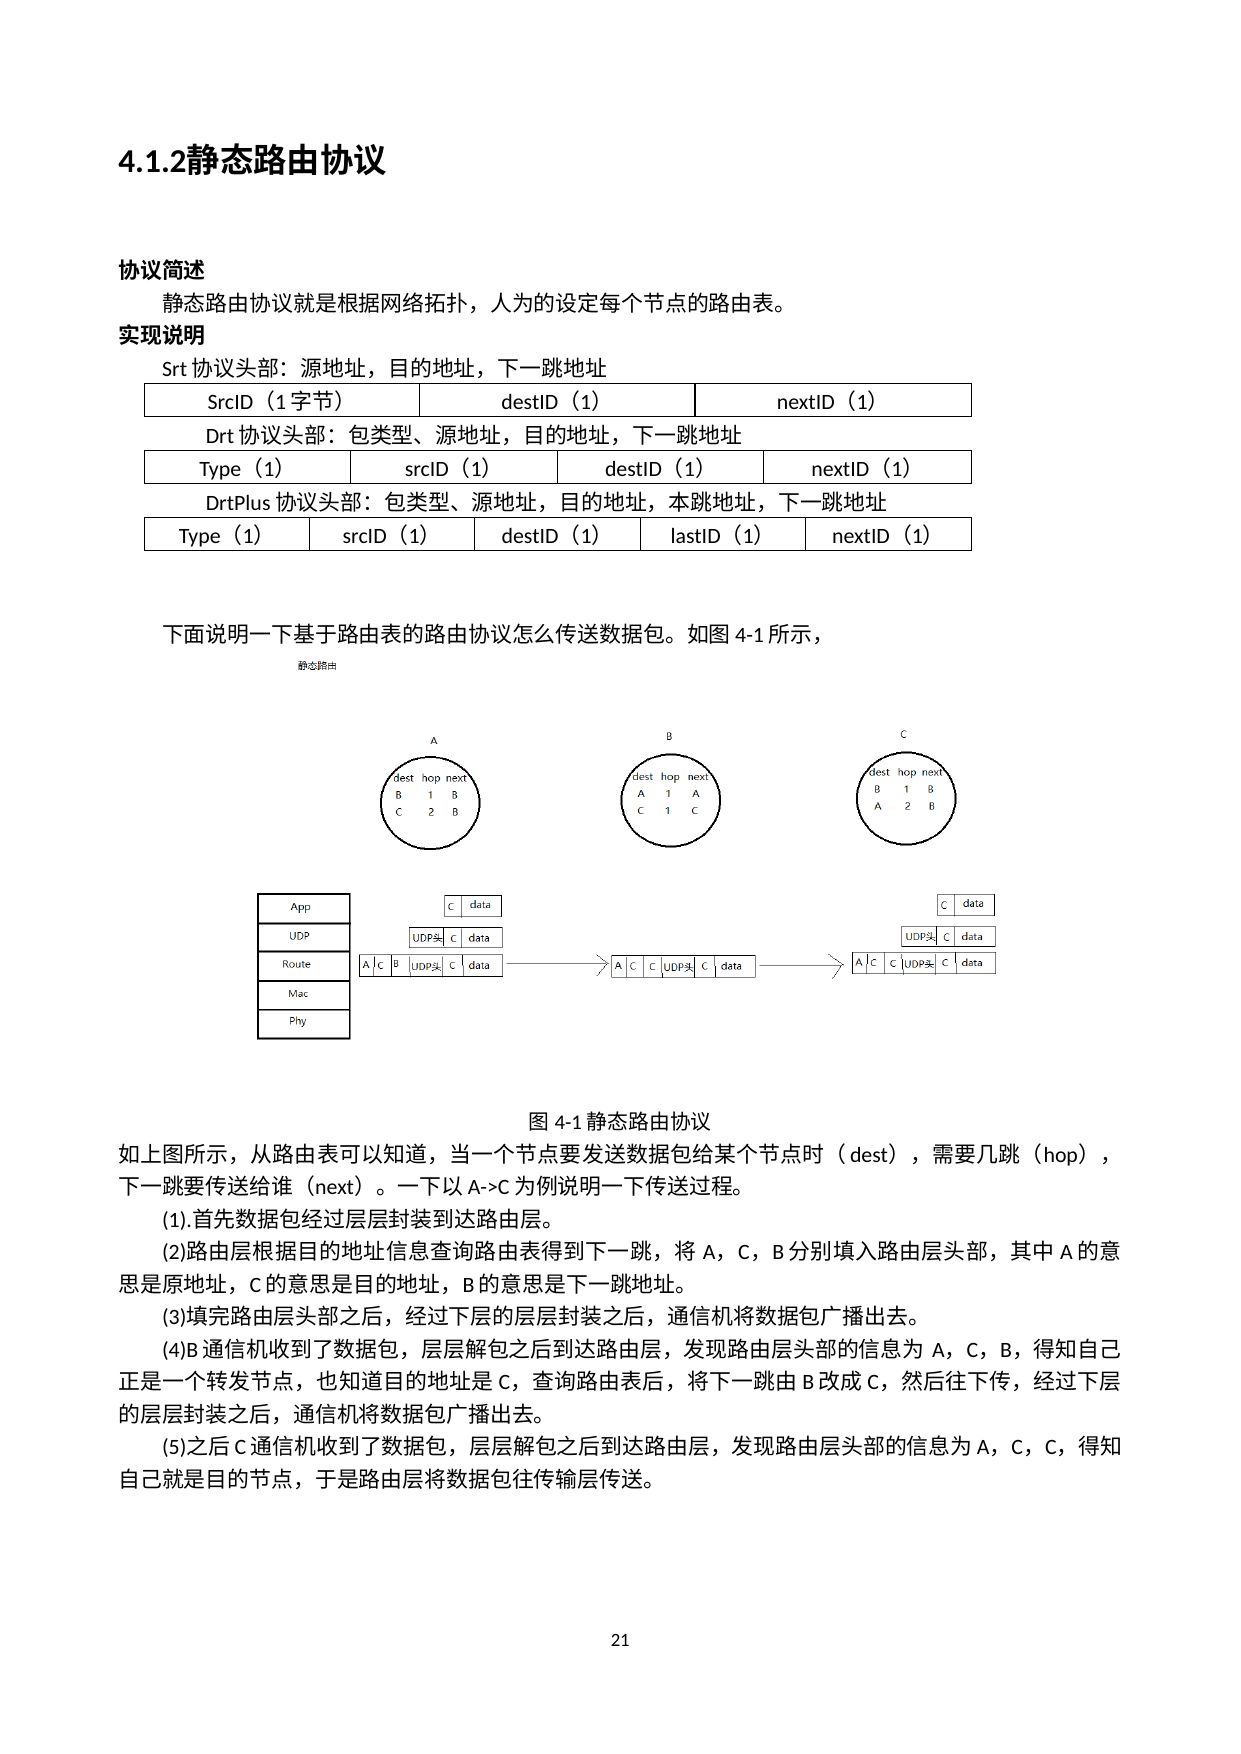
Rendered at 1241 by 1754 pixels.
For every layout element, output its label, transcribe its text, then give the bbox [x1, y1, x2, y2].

table_header lastID（1） [641, 518, 805, 550]
text 下面说明一下基于路由表的路由协议怎么传送数据包。如图4-1所示， [118, 616, 1122, 649]
table_header nextID（1） [696, 384, 971, 416]
list .首先数据包经过层层封装到达路由层。 [118, 1201, 1122, 1234]
table_header SrcID（1字节） [145, 384, 419, 416]
text Drt协议头部：包类型、源地址，目的地址，下一跳地址 [118, 417, 1122, 450]
text 实现说明 [118, 318, 1122, 350]
table_header destID（1） [558, 451, 763, 483]
table_header nextID（1） [764, 451, 971, 483]
table_header srcID（1） [351, 451, 557, 483]
table_header srcID（1） [310, 518, 474, 550]
list 之后C通信机收到了数据包，层层解包之后到达路由层，发现路由层头部的信息为A，C，C，得知自己就是目的节点，于是路由层将数据包往传输层传送。 [118, 1429, 1122, 1494]
table_header Type（1） [145, 518, 309, 550]
table_header destID（1） [420, 384, 694, 416]
text 静态路由协议就是根据网络拓扑，人为的设定每个节点的路由表。 [118, 285, 1122, 318]
table_header Type（1） [145, 451, 350, 483]
list 填完路由层头部之后，经过下层的层层封装之后，通信机将数据包广播出去。 [118, 1299, 1122, 1331]
text DrtPlus协议头部：包类型、源地址，目的地址，本跳地址，下一跳地址 [118, 484, 1122, 517]
list 路由层根据目的地址信息查询路由表得到下一跳，将A，C，B分别填入路由层头部，其中A的意思是原地址，C的意思是目的地址，B的意思是下一跳地址。 [118, 1234, 1122, 1299]
picture [246, 648, 1038, 1073]
text Srt协议头部：源地址，目的地址，下一跳地址 [118, 350, 1122, 383]
table_header nextID（1） [806, 518, 971, 550]
text 协议简述 [118, 253, 1122, 285]
text 图 4-1 静态路由协议 [118, 1104, 1122, 1136]
text 如上图所示，从路由表可以知道，当一个节点要发送数据包给某个节点时（dest），需要几跳（hop），下一跳要传送给谁（next）。一下以A->C为例说明一下传送过程。 [118, 1136, 1122, 1201]
list B通信机收到了数据包，层层解包之后到达路由层，发现路由层头部的信息为A，C，B，得知自己正是一个转发节点，也知道目的地址是C，查询路由表后，将下一跳由B改成C，然后往下传，经过下层的层层封装之后，通信机将数据包广播出去。 [118, 1331, 1122, 1429]
table_header destID（1） [475, 518, 640, 550]
subtitle 静态路由协议 [118, 125, 1122, 190]
